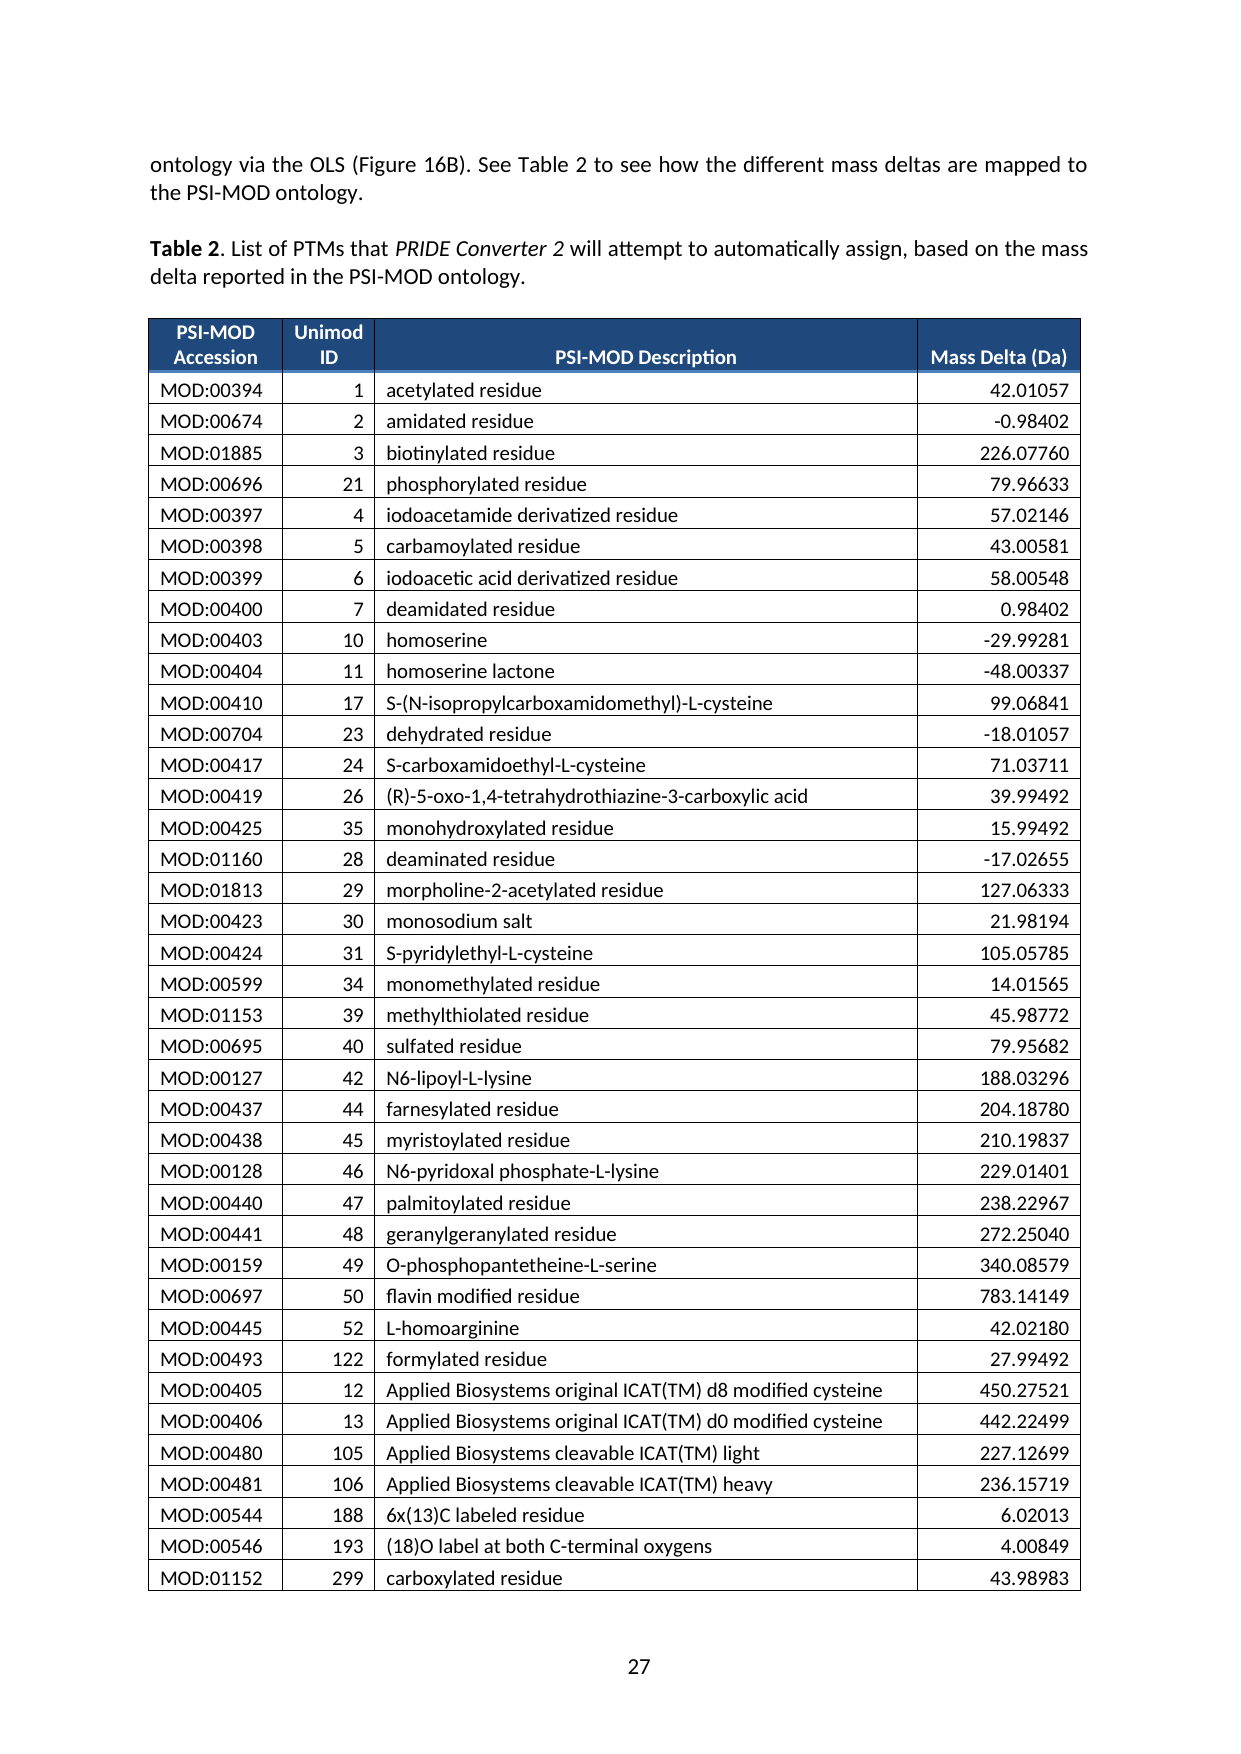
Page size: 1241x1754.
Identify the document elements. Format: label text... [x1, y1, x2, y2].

table_cell homoserine [375, 623, 917, 653]
table_cell sulfated residue [375, 1029, 917, 1059]
table_cell 10 [283, 623, 374, 653]
table_cell 31 [283, 935, 374, 965]
table_cell 6.02013 [918, 1498, 1080, 1528]
table_cell 226.07760 [918, 435, 1080, 465]
table_cell iodoacetamide derivatized residue [375, 498, 917, 528]
table_cell 43.00581 [918, 529, 1080, 559]
table_cell 0.98402 [918, 591, 1080, 622]
table_cell 28 [283, 841, 374, 872]
table_cell MOD:00695 [149, 1029, 282, 1059]
table_cell -18.01057 [918, 716, 1080, 747]
table_cell (R)-5-oxo-1,4-tetrahydrothiazine-3-carboxylic acid [375, 779, 917, 809]
table_cell 34 [283, 966, 374, 997]
table_cell 7 [283, 591, 374, 622]
table_cell 50 [283, 1279, 374, 1309]
table_cell MOD:00481 [149, 1466, 282, 1497]
table_cell 30 [283, 904, 374, 934]
table_cell 193 [283, 1529, 374, 1559]
table_cell formylated residue [375, 1341, 917, 1372]
table_cell 15.99492 [918, 810, 1080, 840]
table_cell 229.01401 [918, 1154, 1080, 1184]
table_cell 46 [283, 1154, 374, 1184]
table_cell 4.00849 [918, 1529, 1080, 1559]
table_cell 272.25040 [918, 1216, 1080, 1247]
table_cell 26 [283, 779, 374, 809]
table_cell Applied Biosystems cleavable ICAT(TM) light [375, 1435, 917, 1465]
table_header Unimod ID [283, 319, 374, 370]
table_cell carboxylated residue [375, 1560, 917, 1590]
table_cell 35 [283, 810, 374, 840]
table_cell Applied Biosystems original ICAT(TM) d8 modified cysteine [375, 1373, 917, 1403]
table_cell S-(N-isopropylcarboxamidomethyl)-L-cysteine [375, 685, 917, 715]
table_cell 450.27521 [918, 1373, 1080, 1403]
table_cell 105.05785 [918, 935, 1080, 965]
table_cell MOD:00480 [149, 1435, 282, 1465]
table_cell 2 [283, 404, 374, 434]
table_cell MOD:00397 [149, 498, 282, 528]
table_cell 12 [283, 1373, 374, 1403]
table_cell MOD:01160 [149, 841, 282, 872]
table_cell 52 [283, 1310, 374, 1340]
table_cell 42.02180 [918, 1310, 1080, 1340]
table_cell methylthiolated residue [375, 998, 917, 1028]
table_cell 21.98194 [918, 904, 1080, 934]
table_cell 236.15719 [918, 1466, 1080, 1497]
table_cell 11 [283, 654, 374, 684]
table_cell 39 [283, 998, 374, 1028]
table_cell geranylgeranylated residue [375, 1216, 917, 1247]
table_cell biotinylated residue [375, 435, 917, 465]
table_cell 45 [283, 1123, 374, 1153]
table_cell MOD:00437 [149, 1091, 282, 1122]
table_cell 42.01057 [918, 373, 1080, 403]
table_cell 14.01565 [918, 966, 1080, 997]
table_cell 127.06333 [918, 873, 1080, 903]
table_cell 299 [283, 1560, 374, 1590]
table_cell -17.02655 [918, 841, 1080, 872]
table_cell 122 [283, 1341, 374, 1372]
table_cell MOD:01813 [149, 873, 282, 903]
table_cell MOD:00544 [149, 1498, 282, 1528]
table_cell MOD:00441 [149, 1216, 282, 1247]
table_cell 29 [283, 873, 374, 903]
table_cell MOD:00400 [149, 591, 282, 622]
table_cell MOD:00697 [149, 1279, 282, 1309]
table_cell 48 [283, 1216, 374, 1247]
table_cell 27.99492 [918, 1341, 1080, 1372]
table_cell MOD:00445 [149, 1310, 282, 1340]
table_cell MOD:01153 [149, 998, 282, 1028]
table_cell 17 [283, 685, 374, 715]
table_cell monomethylated residue [375, 966, 917, 997]
table_cell 340.08579 [918, 1248, 1080, 1278]
table_cell MOD:01885 [149, 435, 282, 465]
table_cell MOD:00493 [149, 1341, 282, 1372]
table_cell 783.14149 [918, 1279, 1080, 1309]
table_cell 210.19837 [918, 1123, 1080, 1153]
table_cell 57.02146 [918, 498, 1080, 528]
table_cell MOD:00399 [149, 560, 282, 590]
table_cell 24 [283, 748, 374, 778]
table_cell MOD:01152 [149, 1560, 282, 1590]
table_cell monosodium salt [375, 904, 917, 934]
table_cell 47 [283, 1185, 374, 1215]
table_cell deaminated residue [375, 841, 917, 872]
table_cell iodoacetic acid derivatized residue [375, 560, 917, 590]
table_cell L-homoarginine [375, 1310, 917, 1340]
table_cell 79.96633 [918, 466, 1080, 497]
table_cell MOD:00423 [149, 904, 282, 934]
table_cell myristoylated residue [375, 1123, 917, 1153]
table_cell MOD:00696 [149, 466, 282, 497]
table_cell S-carboxamidoethyl-L-cysteine [375, 748, 917, 778]
text Table 2. List of PTMs that PRIDE Converter 2 will attempt to automatically assign, based on the mass delta reported in the PSI-MOD ontology. [150, 234, 1090, 290]
table_cell Applied Biosystems original ICAT(TM) d0 modified cysteine [375, 1404, 917, 1434]
table_cell MOD:00403 [149, 623, 282, 653]
table_cell MOD:00425 [149, 810, 282, 840]
table_cell 79.95682 [918, 1029, 1080, 1059]
table_cell carbamoylated residue [375, 529, 917, 559]
table_cell 4 [283, 498, 374, 528]
table_cell 58.00548 [918, 560, 1080, 590]
table_cell farnesylated residue [375, 1091, 917, 1122]
table_cell (18)O label at both C-terminal oxygens [375, 1529, 917, 1559]
table_cell -29.99281 [918, 623, 1080, 653]
table_cell O-phosphopantetheine-L-serine [375, 1248, 917, 1278]
table_cell 6 [283, 560, 374, 590]
table_cell MOD:00404 [149, 654, 282, 684]
table_cell MOD:00440 [149, 1185, 282, 1215]
table_cell MOD:00438 [149, 1123, 282, 1153]
table_cell MOD:00127 [149, 1060, 282, 1090]
table_cell 45.98772 [918, 998, 1080, 1028]
table_cell flavin modified residue [375, 1279, 917, 1309]
table_cell MOD:00405 [149, 1373, 282, 1403]
table_cell amidated residue [375, 404, 917, 434]
table_cell 1 [283, 373, 374, 403]
table_cell 99.06841 [918, 685, 1080, 715]
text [150, 150, 1090, 206]
table_cell -0.98402 [918, 404, 1080, 434]
table_cell N6-lipoyl-L-lysine [375, 1060, 917, 1090]
table_cell morpholine-2-acetylated residue [375, 873, 917, 903]
table_cell 49 [283, 1248, 374, 1278]
table_cell phosphorylated residue [375, 466, 917, 497]
table_header PSI-MOD Description [375, 319, 917, 370]
table_cell palmitoylated residue [375, 1185, 917, 1215]
table_cell 13 [283, 1404, 374, 1434]
table_cell MOD:00704 [149, 716, 282, 747]
table_cell 442.22499 [918, 1404, 1080, 1434]
table_cell 21 [283, 466, 374, 497]
table_cell 238.22967 [918, 1185, 1080, 1215]
table_cell MOD:00546 [149, 1529, 282, 1559]
table_cell 40 [283, 1029, 374, 1059]
table_cell 105 [283, 1435, 374, 1465]
table_cell 6x(13)C labeled residue [375, 1498, 917, 1528]
table_cell 23 [283, 716, 374, 747]
table_cell MOD:00419 [149, 779, 282, 809]
table_cell homoserine lactone [375, 654, 917, 684]
table_cell MOD:00424 [149, 935, 282, 965]
table_cell -48.00337 [918, 654, 1080, 684]
table_header PSI-MOD Accession [149, 319, 282, 370]
table_cell MOD:00159 [149, 1248, 282, 1278]
table_cell 43.98983 [918, 1560, 1080, 1590]
table_cell 227.12699 [918, 1435, 1080, 1465]
table_cell 188.03296 [918, 1060, 1080, 1090]
table_cell MOD:00410 [149, 685, 282, 715]
table_cell monohydroxylated residue [375, 810, 917, 840]
table_cell N6-pyridoxal phosphate-L-lysine [375, 1154, 917, 1184]
table_cell MOD:00417 [149, 748, 282, 778]
table_cell dehydrated residue [375, 716, 917, 747]
table_cell MOD:00394 [149, 373, 282, 403]
table_cell S-pyridylethyl-L-cysteine [375, 935, 917, 965]
table_cell deamidated residue [375, 591, 917, 622]
table_cell 44 [283, 1091, 374, 1122]
table_cell 3 [283, 435, 374, 465]
table_cell 204.18780 [918, 1091, 1080, 1122]
table_cell 71.03711 [918, 748, 1080, 778]
table_cell 188 [283, 1498, 374, 1528]
table_cell 42 [283, 1060, 374, 1090]
table_cell acetylated residue [375, 373, 917, 403]
table_header Mass Delta (Da) [918, 319, 1080, 370]
table_cell Applied Biosystems cleavable ICAT(TM) heavy [375, 1466, 917, 1497]
table_cell 106 [283, 1466, 374, 1497]
table_cell 5 [283, 529, 374, 559]
table_cell 39.99492 [918, 779, 1080, 809]
table_cell MOD:00599 [149, 966, 282, 997]
table_cell MOD:00128 [149, 1154, 282, 1184]
table_cell MOD:00406 [149, 1404, 282, 1434]
table_cell MOD:00674 [149, 404, 282, 434]
table_cell MOD:00398 [149, 529, 282, 559]
